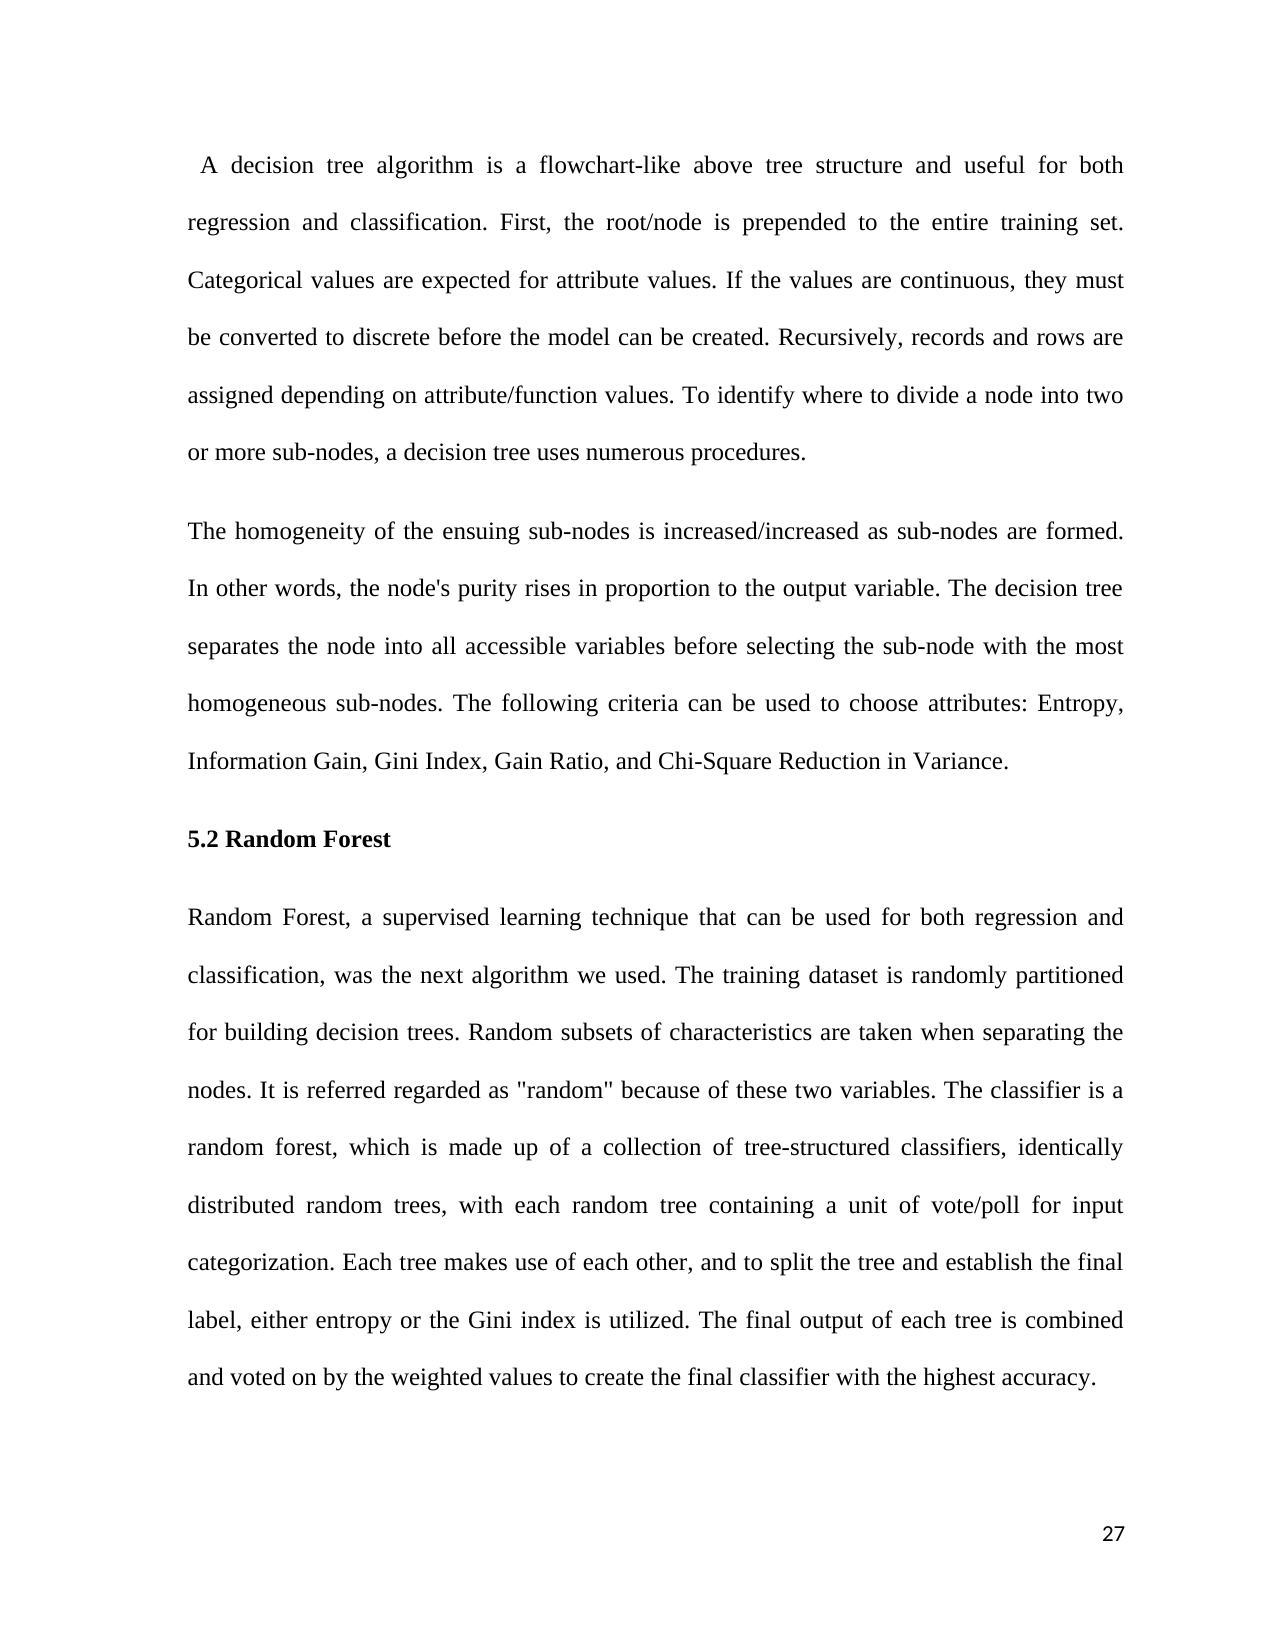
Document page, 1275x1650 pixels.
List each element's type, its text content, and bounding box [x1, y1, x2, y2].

text The homogeneity of the ensuing sub-nodes is increased/increased as sub-nodes are formed. In other words, the node's purity rises in proportion to the output variable. The decision tree separates the node into all accessible variables before selecting the sub-node with the most homogeneous sub-nodes. The following criteria can be used to choose attributes: Entropy, Information Gain, Gini Index, Gain Ratio, and Chi-Square Reduction in Variance. [187, 516, 1125, 774]
text Random Forest, a supervised learning technique that can be used for both regression and classification, was the next algorithm we used. The training dataset is randomly partitioned for building decision trees. Random subsets of characteristics are taken when separating the nodes. It is referred regarded as "random" because of these two variables. The classifier is a random forest, which is made up of a collection of tree-structured classifiers, identically distributed random trees, with each random tree containing a unit of vote/poll for input categorization. Each tree makes use of each other, and to split the tree and establish the final label, either entropy or the Gini index is utilized. The final output of each tree is combined and voted on by the weighted values to create the final classifier with the highest accuracy. [187, 902, 1125, 1391]
text 5.2 Random Forest [150, 824, 1125, 853]
text A decision tree algorithm is a flowchart-like above tree structure and useful for both regression and classification. First, the root/node is prepended to the entire training set. Categorical values are expected for attribute values. If the values are continuous, they must be converted to discrete before the model can be created. Recursively, records and rows are assigned depending on attribute/function values. To identify where to divide a node into two or more sub-nodes, a decision tree uses numerous procedures. [187, 150, 1125, 466]
